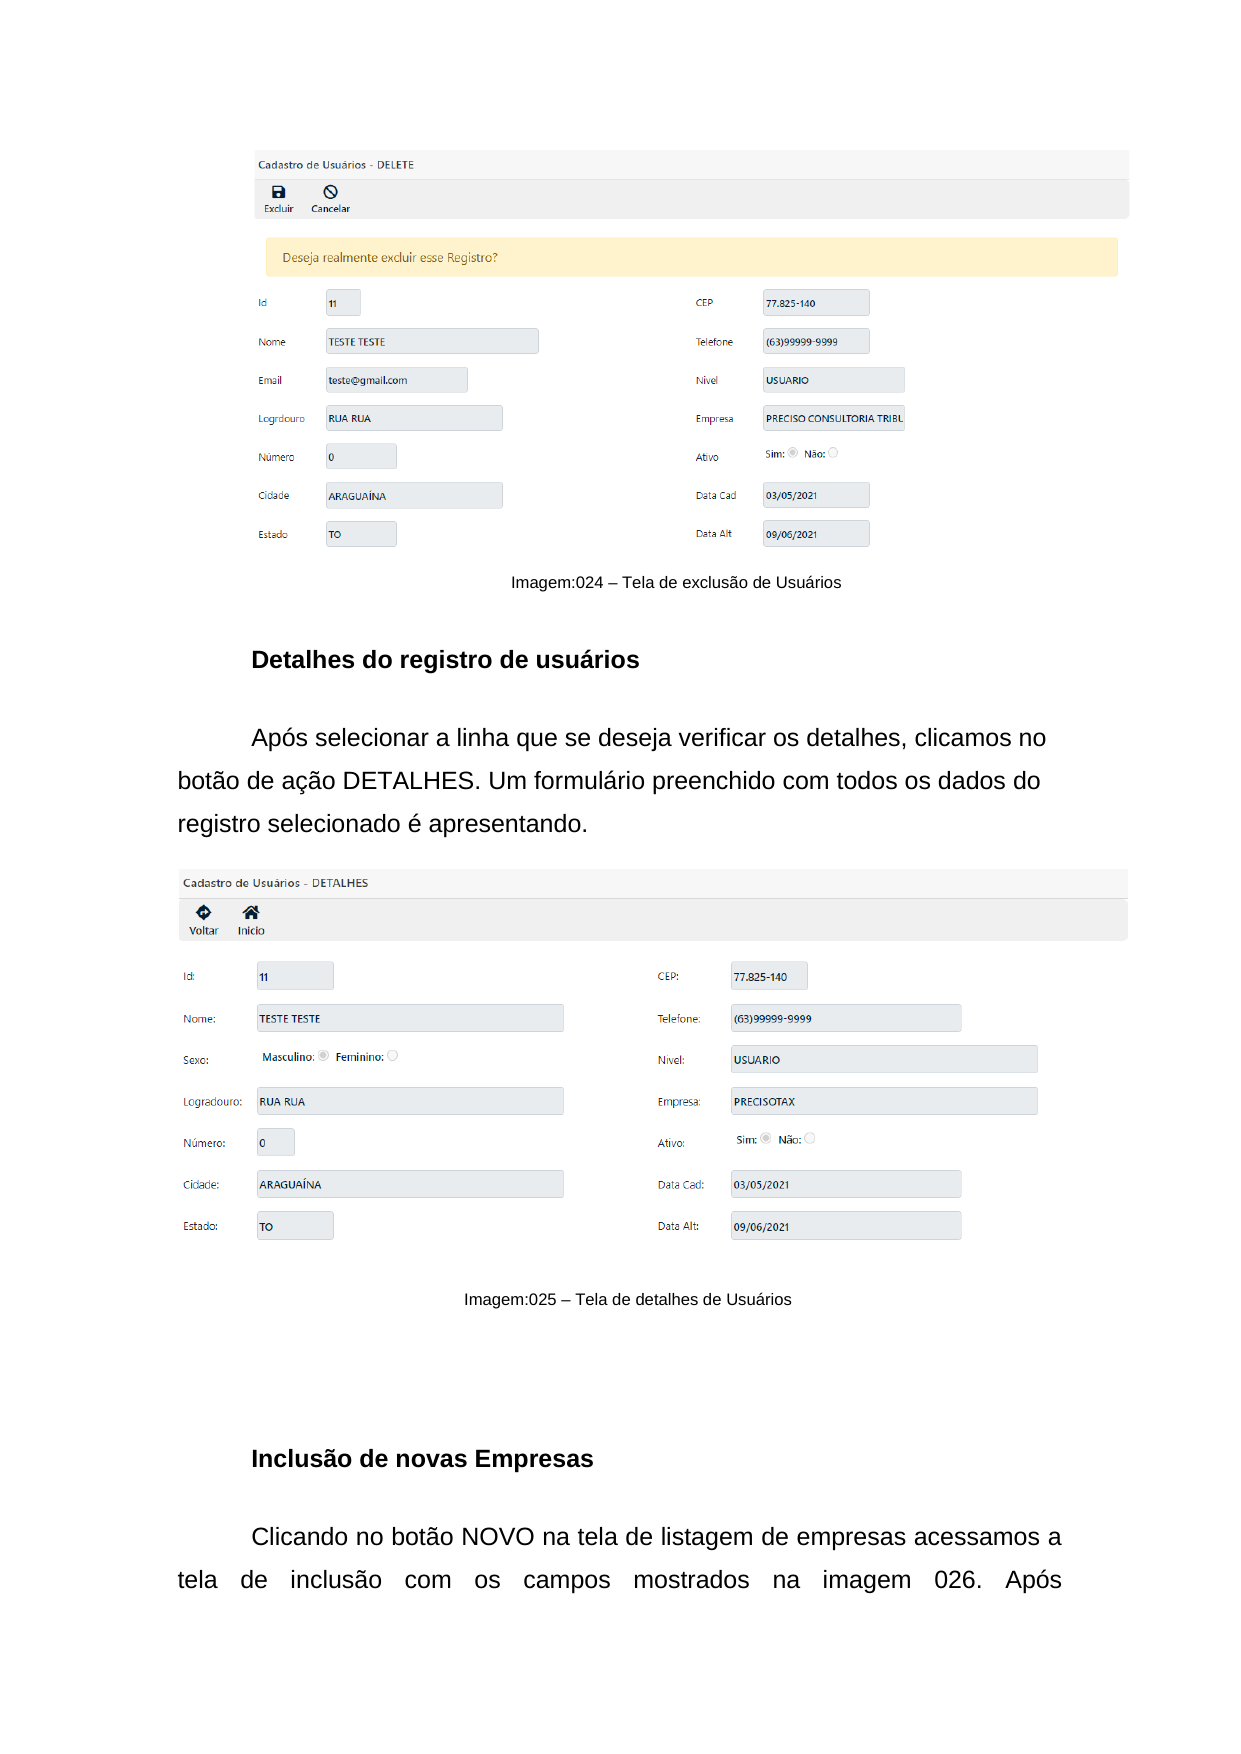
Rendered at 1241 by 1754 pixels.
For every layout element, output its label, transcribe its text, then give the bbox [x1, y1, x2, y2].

picture [177, 869, 1141, 1282]
subtitle Inclusão de novas Empresas [177, 1443, 1063, 1472]
text Após selecionar a linha que se deseja verificar os detalhes, clicamos no botão de ação DETALHES. Um formulário preenchido com todos os dados do registro selecionado é apresentando. [177, 723, 1063, 838]
picture [251, 147, 1137, 555]
subtitle Detalhes do registro de usuários [177, 645, 1063, 674]
